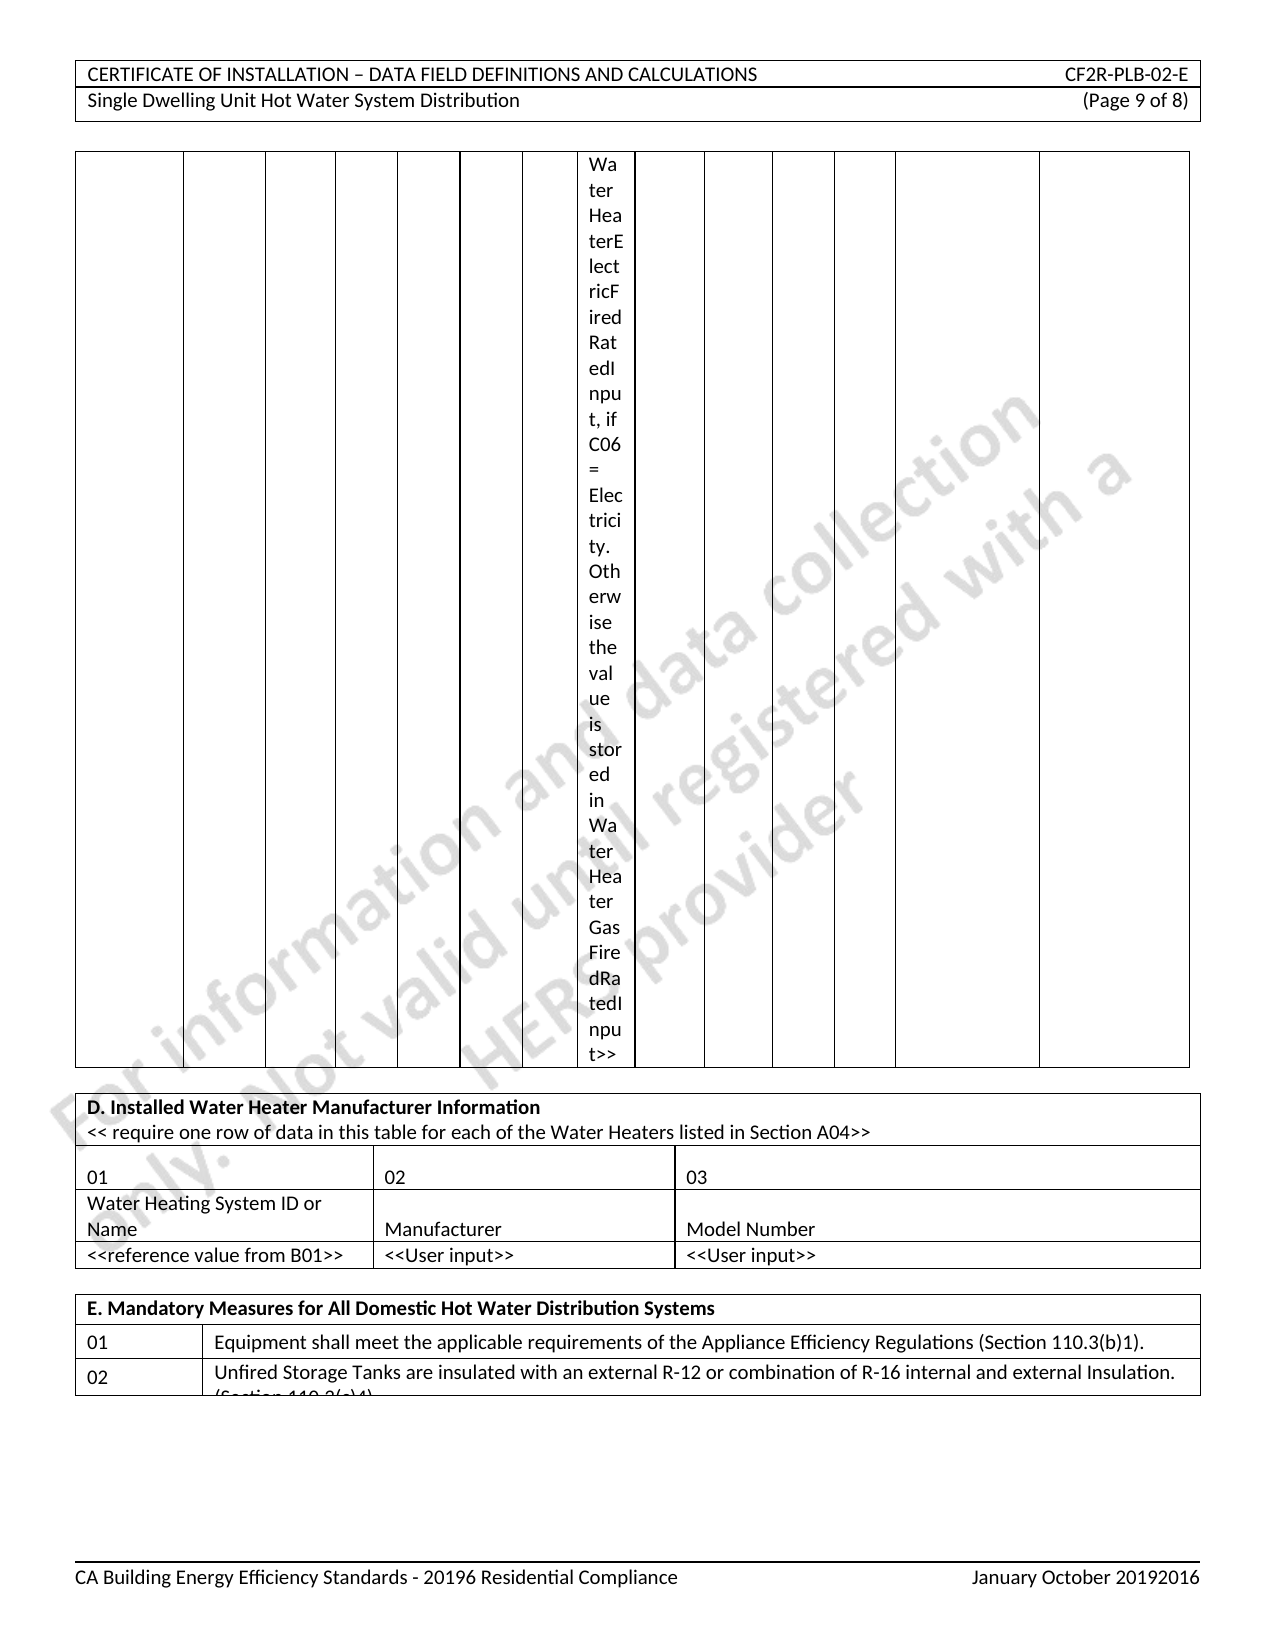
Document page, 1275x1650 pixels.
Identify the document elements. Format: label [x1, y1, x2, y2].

table_cell [374, 1146, 674, 1189]
table_cell [398, 152, 459, 1067]
table_cell [676, 1190, 1200, 1241]
table_cell [578, 152, 634, 1067]
table_cell [184, 152, 265, 1067]
table_header [76, 1295, 1200, 1324]
table_cell [374, 1190, 674, 1241]
table_cell [636, 152, 704, 1067]
table_cell [1040, 152, 1189, 1067]
table_cell [676, 1146, 1200, 1189]
table_cell [76, 1325, 202, 1358]
table_cell [523, 152, 577, 1067]
table_cell [336, 152, 397, 1067]
table_cell [76, 1146, 373, 1189]
table_cell [203, 1359, 1200, 1395]
table_cell [461, 152, 522, 1067]
table_cell [773, 152, 834, 1067]
table_cell [374, 1242, 674, 1268]
table_cell [76, 152, 183, 1067]
table_header [76, 1094, 1200, 1145]
table_cell [76, 1359, 202, 1395]
table_cell [835, 152, 895, 1067]
table_cell [266, 152, 335, 1067]
table_cell [203, 1325, 1200, 1358]
table_cell [76, 1242, 373, 1268]
table_cell [76, 1190, 373, 1241]
table_cell [676, 1242, 1200, 1268]
table_cell [896, 152, 1039, 1067]
table_cell [705, 152, 772, 1067]
